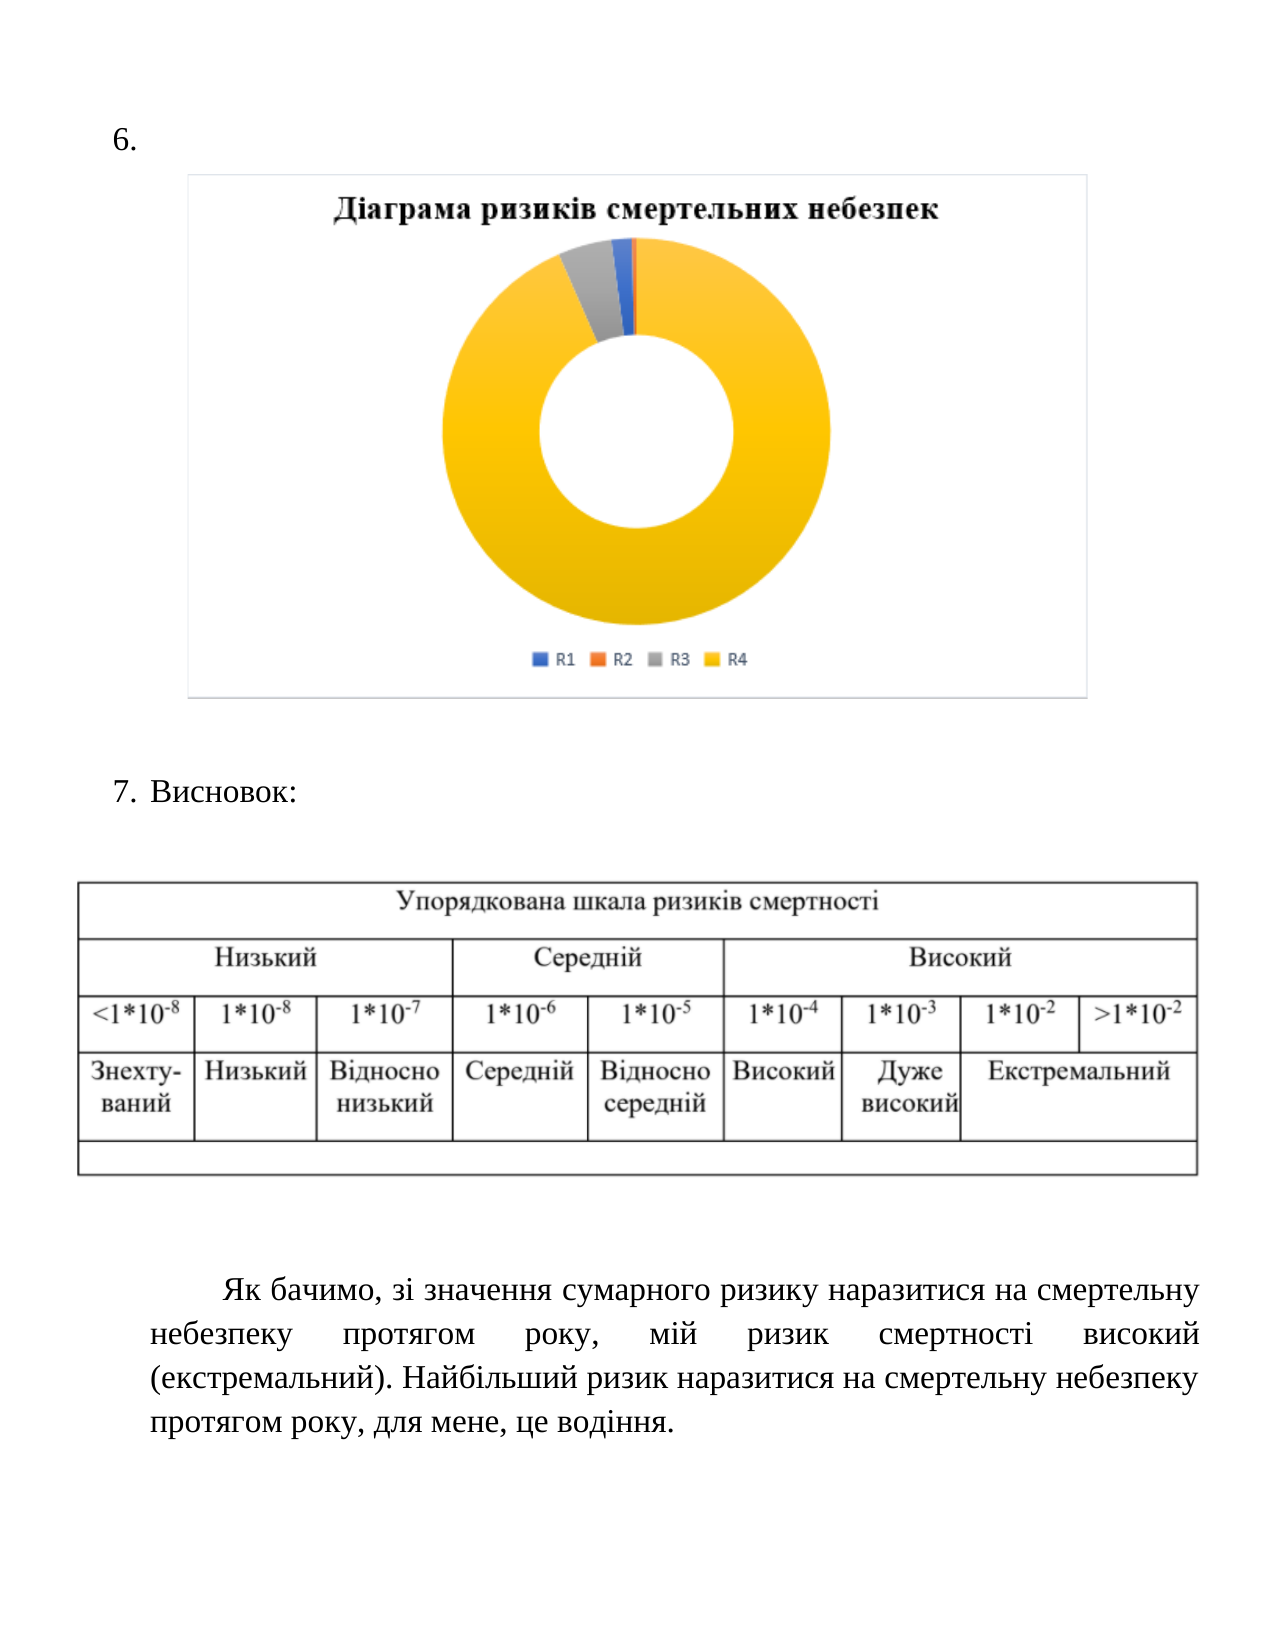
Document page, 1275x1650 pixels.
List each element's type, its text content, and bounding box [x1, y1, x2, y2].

list Висновок: [112, 771, 1200, 810]
text Як бачимо, зі значення сумарного ризику наразитися на смертельну небезпеку протягом року, мій ризик смертності високий (екстремальний). Найбільший ризик наразитися на смертельну небезпеку протягом року, для мене, це водіння. [150, 1269, 1200, 1439]
picture [187, 174, 1088, 700]
picture [75, 878, 1200, 1180]
